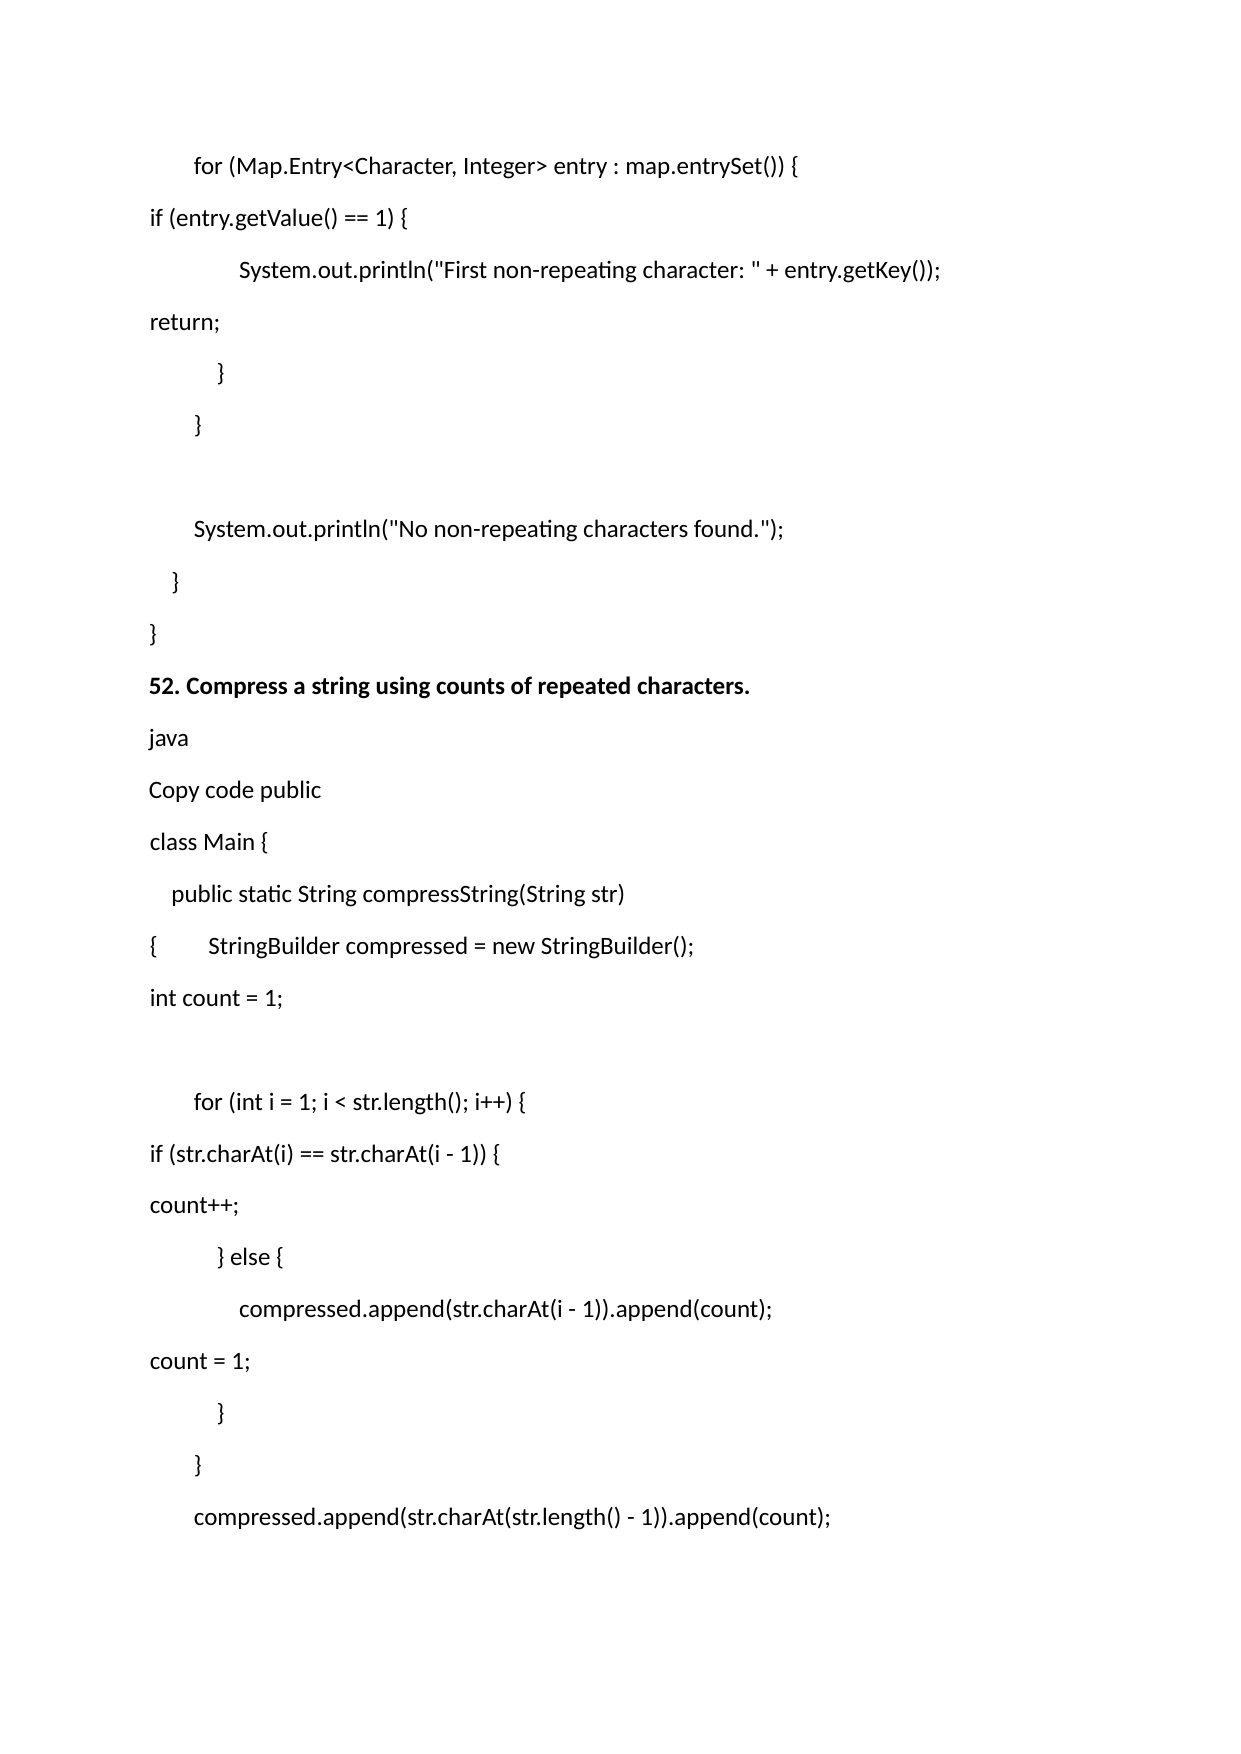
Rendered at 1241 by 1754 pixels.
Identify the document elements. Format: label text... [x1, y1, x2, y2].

text compressed.append(str.charAt(str.length() - 1)).append(count); [148, 1501, 1068, 1532]
text } [148, 357, 1068, 388]
text java [148, 722, 1068, 753]
text for (int i = 1; i < str.length(); i++) { if (str.charAt(i) == str.charAt(i - 1)) { count++; [148, 1086, 575, 1220]
text compressed.append(str.charAt(i - 1)).append(count); count = 1; [148, 1293, 868, 1376]
text } [148, 409, 1068, 440]
text } else { [148, 1241, 1068, 1272]
text } [148, 618, 1068, 648]
text public static String compressString(String str) { StringBuilder compressed = new StringBuilder(); int count = 1; [148, 878, 737, 1012]
text } [148, 1397, 1068, 1428]
text System.out.println("First non-repeating character: " + entry.getKey()); return; [148, 254, 1043, 336]
text for (Map.Entry<Character, Integer> entry : map.entrySet()) { if (entry.getValue() == 1) { [148, 150, 837, 232]
text Copy code public class Main { [148, 774, 349, 857]
text System.out.println("No non-repeating characters found."); [148, 514, 1068, 544]
text 52. Compress a string using counts of repeated characters. [148, 670, 1073, 700]
text } [148, 566, 1068, 596]
text } [148, 1449, 1068, 1480]
